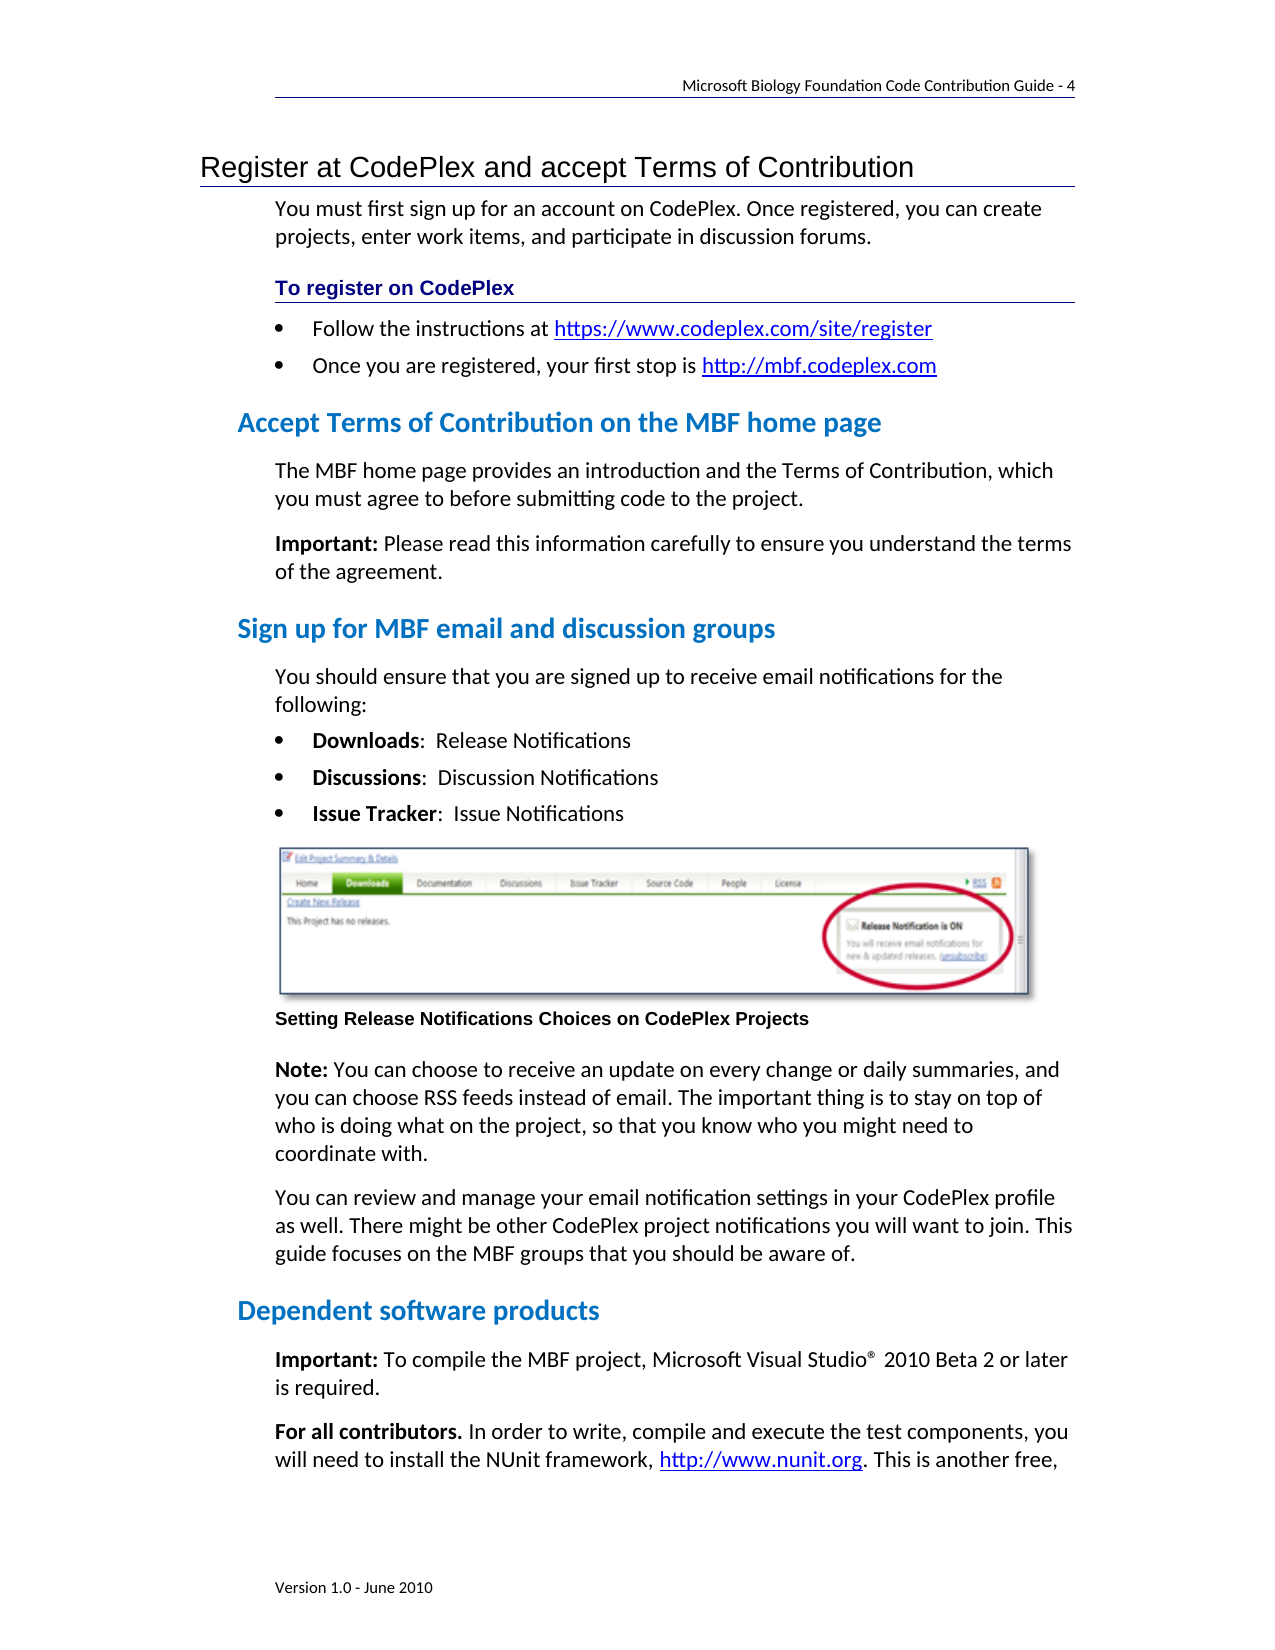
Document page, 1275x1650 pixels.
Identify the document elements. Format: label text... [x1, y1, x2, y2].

subtitle Sign up for MBF email and discussion groups [237, 610, 1075, 646]
list Follow the instructions at https://www.codeplex.com/site/register [275, 314, 1075, 343]
text You should ensure that you are signed up to receive email notifications for the following: [275, 662, 1075, 718]
subtitle Dependent software products [237, 1292, 1075, 1328]
text To register on CodePlex [275, 276, 1075, 302]
list Discussions: Discussion Notifications [275, 763, 1075, 791]
text Important: Please read this information carefully to ensure you understand the terms of the agreement. [275, 529, 1075, 585]
picture [275, 844, 1043, 1009]
subtitle Register at CodePlex and accept Terms of Contribution [200, 150, 1075, 186]
text Note: You can choose to receive an update on every change or daily summaries, and you can choose RSS feeds instead of email. The important thing is to stay on top of who is doing what on the project, so that you know who you might need to coordinate with. [275, 1055, 1075, 1167]
list Downloads: Release Notifications [275, 727, 1075, 755]
list Once you are registered, your first stop is http://mbf.codeplex.com [275, 351, 1075, 379]
text You can review and manage your email notification settings in your CodePlex profile as well. There might be other CodePlex project notifications you will want to join. This guide focuses on the MBF groups that you should be aware of. [275, 1183, 1075, 1267]
text The MBF home page provides an introduction and the Terms of Contribution, which you must agree to before submitting code to the project. [275, 456, 1075, 512]
text You must first sign up for an account on CodePlex. Once registered, you can create projects, enter work items, and participate in discussion forums. [275, 194, 1075, 251]
text Important: To compile the MBF project, Microsoft Visual Studio® 2010 Beta 2 or later is required. [275, 1345, 1075, 1401]
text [275, 1417, 1075, 1473]
list Issue Tracker: Issue Notifications [275, 799, 1075, 827]
subtitle Accept Terms of Contribution on the MBF home page [237, 404, 1075, 439]
